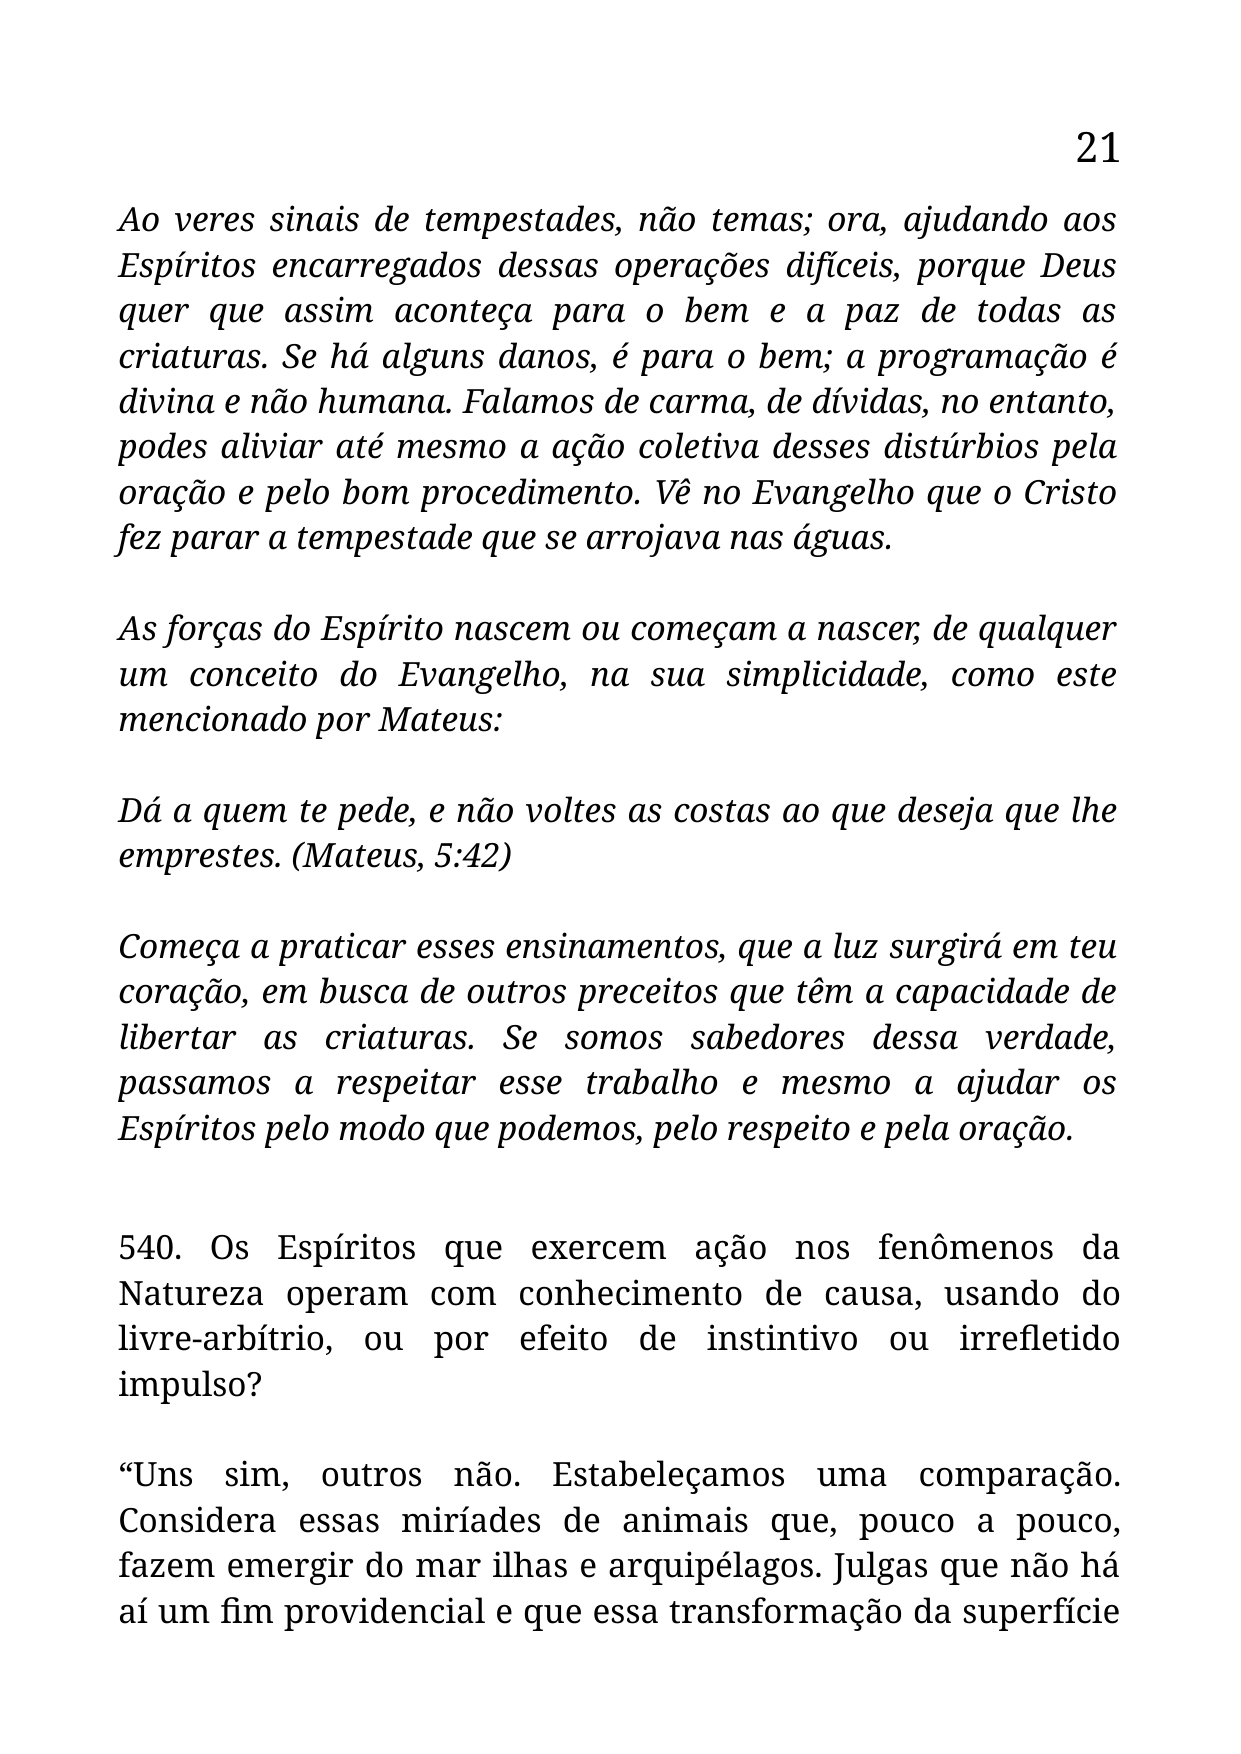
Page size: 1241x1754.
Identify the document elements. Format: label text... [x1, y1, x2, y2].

text 540. Os Espíritos que exercem ação nos fenômenos da Natureza operam com conhecimento de causa, usando do livre-arbítrio, ou por efeito de instintivo ou irrefletido impulso? [118, 1224, 1122, 1406]
text Ao veres sinais de tempestades, não temas; ora, ajudando aos Espíritos encarregados dessas operações difíceis, porque Deus quer que assim aconteça para o bem e a paz de todas as criaturas. Se há alguns danos, é para o bem; a programação é divina e não humana. Falamos de carma, de dívidas, no entanto, podes aliviar até mesmo a ação coletiva desses distúrbios pela oração e pelo bom procedimento. Vê no Evangelho que o Cristo fez parar a tempestade que se arrojava nas águas. [118, 196, 1122, 559]
text As forças do Espírito nascem ou começam a nascer, de qualquer um conceito do Evangelho, na sua simplicidade, como este mencionado por Mateus: [118, 605, 1122, 741]
text Começa a praticar esses ensinamentos, que a luz surgirá em teu coração, em busca de outros preceitos que têm a capacidade de libertar as criaturas. Se somos sabedores dessa verdade, passamos a respeitar esse trabalho e mesmo a ajudar os Espíritos pelo modo que podemos, pelo respeito e pela oração. [118, 923, 1122, 1150]
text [118, 1451, 1122, 1633]
text Dá a quem te pede, e não voltes as costas ao que deseja que lhe emprestes. (Mateus, 5:42) [118, 787, 1122, 877]
